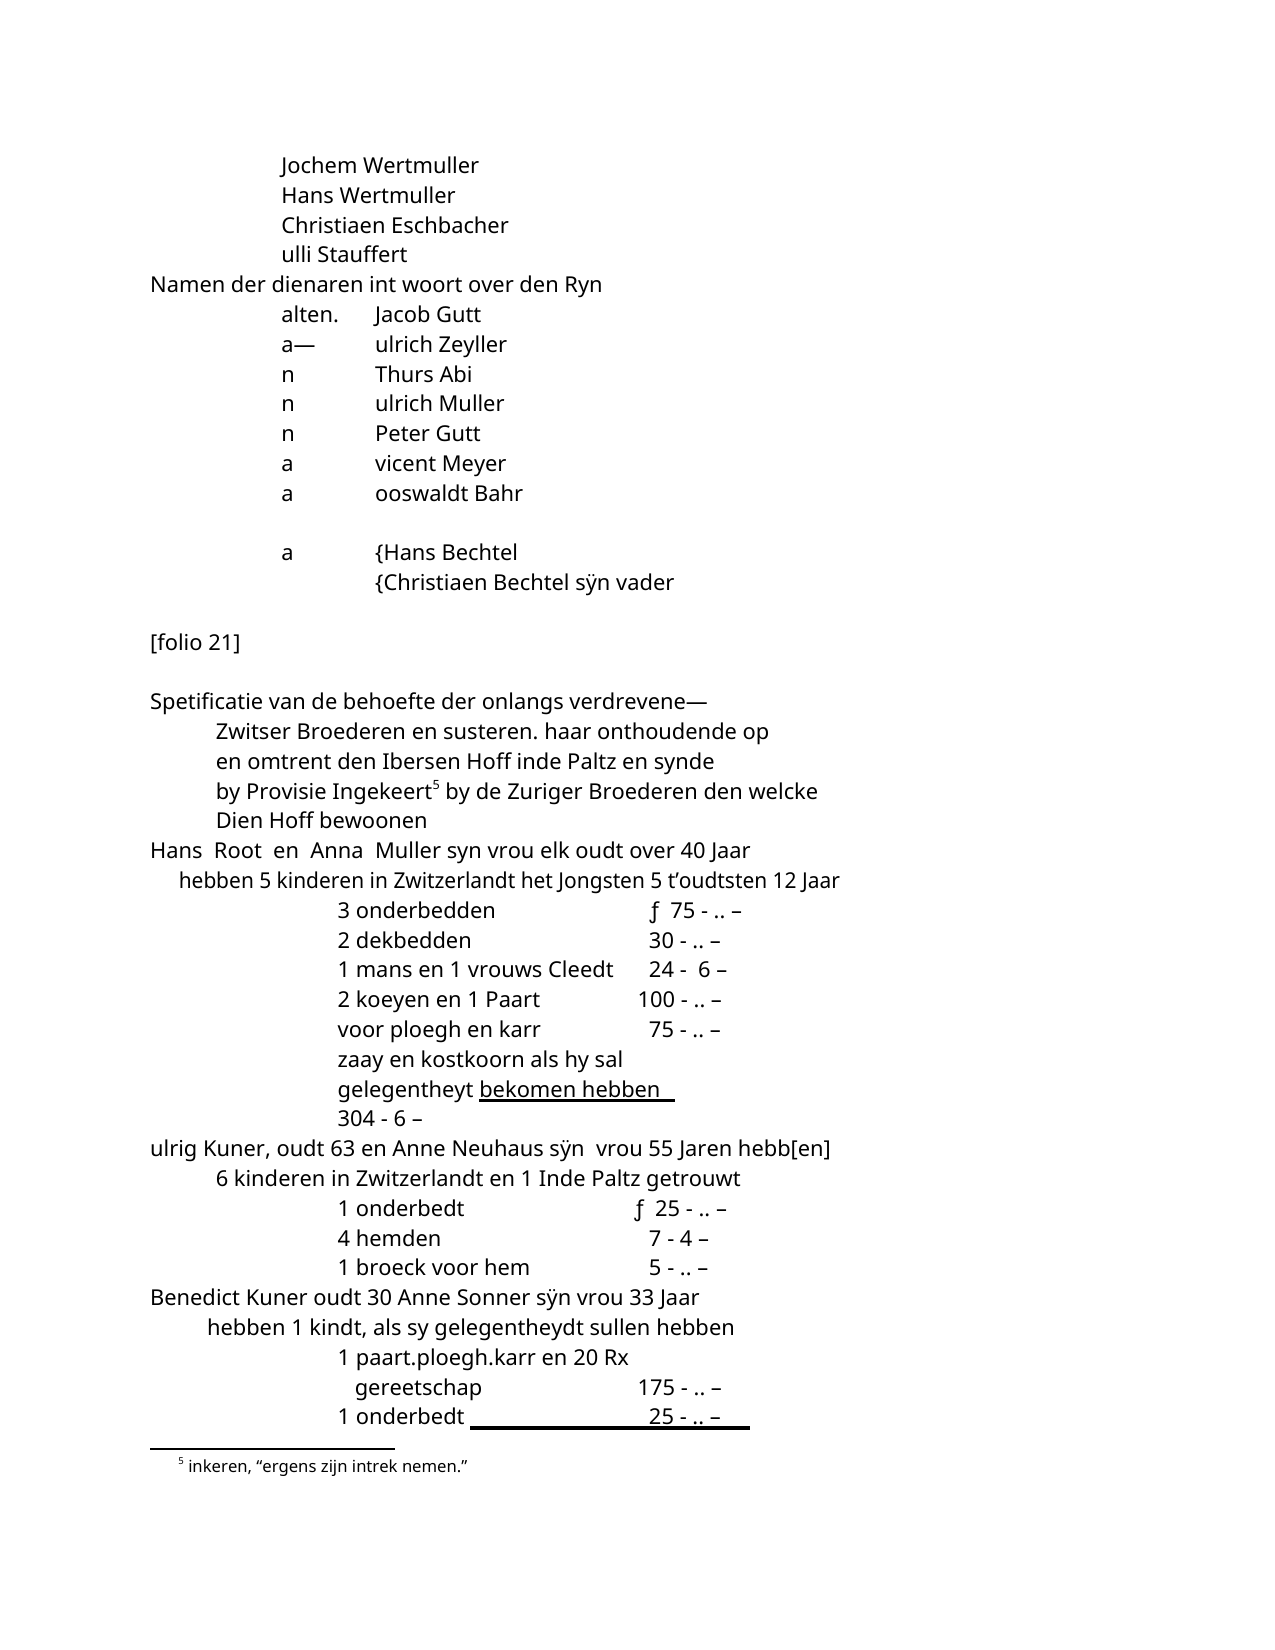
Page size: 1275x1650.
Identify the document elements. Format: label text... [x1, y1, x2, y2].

text zaay en kostkoorn als hy sal [150, 1044, 1125, 1073]
text n Peter Gutt [281, 418, 1125, 448]
text {Christiaen Bechtel sÿn vader [281, 567, 1125, 597]
text n Thurs Abi [281, 358, 1125, 388]
text Dien Hoff bewoonen [150, 805, 1125, 835]
text a ooswaldt Bahr [281, 478, 1125, 507]
text Jochem Wertmuller [281, 150, 1125, 180]
text Spetificatie van de behoefte der onlangs verdrevene— [150, 686, 1125, 716]
text [folio 21] [150, 627, 1125, 656]
text hebben 1 kindt, als sy gelegentheydt sullen hebben [150, 1312, 1125, 1342]
text Christiaen Eschbacher [281, 209, 1125, 239]
text n ulrich Muller [281, 388, 1125, 418]
text gereetschap 175 - .. – [150, 1371, 1125, 1401]
text 304 - 6 – [150, 1103, 1125, 1133]
text 1 onderbedt 25 - .. – [150, 1401, 1125, 1431]
text alten. Jacob Gutt [281, 299, 1125, 329]
text by Provisie Ingekeert by de Zuriger Broederen den welcke [150, 776, 1125, 805]
text 2 koeyen en 1 Paart 100 - .. – [150, 984, 1125, 1014]
text Hans Root en Anna Muller syn vrou elk oudt over 40 Jaar [150, 835, 1125, 865]
text 1 paart.ploegh.karr en 20 Rx [150, 1342, 1125, 1371]
text Benedict Kuner oudt 30 Anne Sonner sÿn vrou 33 Jaar [150, 1282, 1125, 1312]
text 1 onderbedt ƒ 25 - .. – [150, 1193, 1125, 1222]
text 4 hemden 7 - 4 – [150, 1222, 1125, 1252]
text Namen der dienaren int woort over den Ryn [150, 269, 1125, 299]
text hebben 5 kinderen in Zwitzerlandt het Jongsten 5 t’oudtsten 12 Jaar [150, 865, 1125, 895]
text voor ploegh en karr 75 - .. – [150, 1014, 1125, 1044]
text ulli Stauffert [281, 239, 1125, 269]
text gelegentheyt bekomen hebben [150, 1073, 1125, 1103]
text a— ulrich Zeyller [281, 329, 1125, 358]
text 3 onderbedden ƒ 75 - .. – [150, 895, 1125, 924]
text en omtrent den Ibersen Hoff inde Paltz en synde [150, 746, 1125, 776]
text a vicent Meyer [281, 448, 1125, 478]
text 2 dekbedden 30 - .. – [150, 924, 1125, 954]
text 1 broeck voor hem 5 - .. – [150, 1252, 1125, 1282]
text ulrig Kuner, oudt 63 en Anne Neuhaus sÿn vrou 55 Jaren hebb[en] [150, 1133, 1125, 1163]
text Zwitser Broederen en susteren. haar onthoudende op [150, 716, 1125, 746]
text 1 mans en 1 vrouws Cleedt 24 - 6 – [150, 954, 1125, 984]
text Hans Wertmuller [281, 180, 1125, 209]
text 6 kinderen in Zwitzerlandt en 1 Inde Paltz getrouwt [150, 1163, 1125, 1193]
text a {Hans Bechtel [281, 537, 1125, 567]
